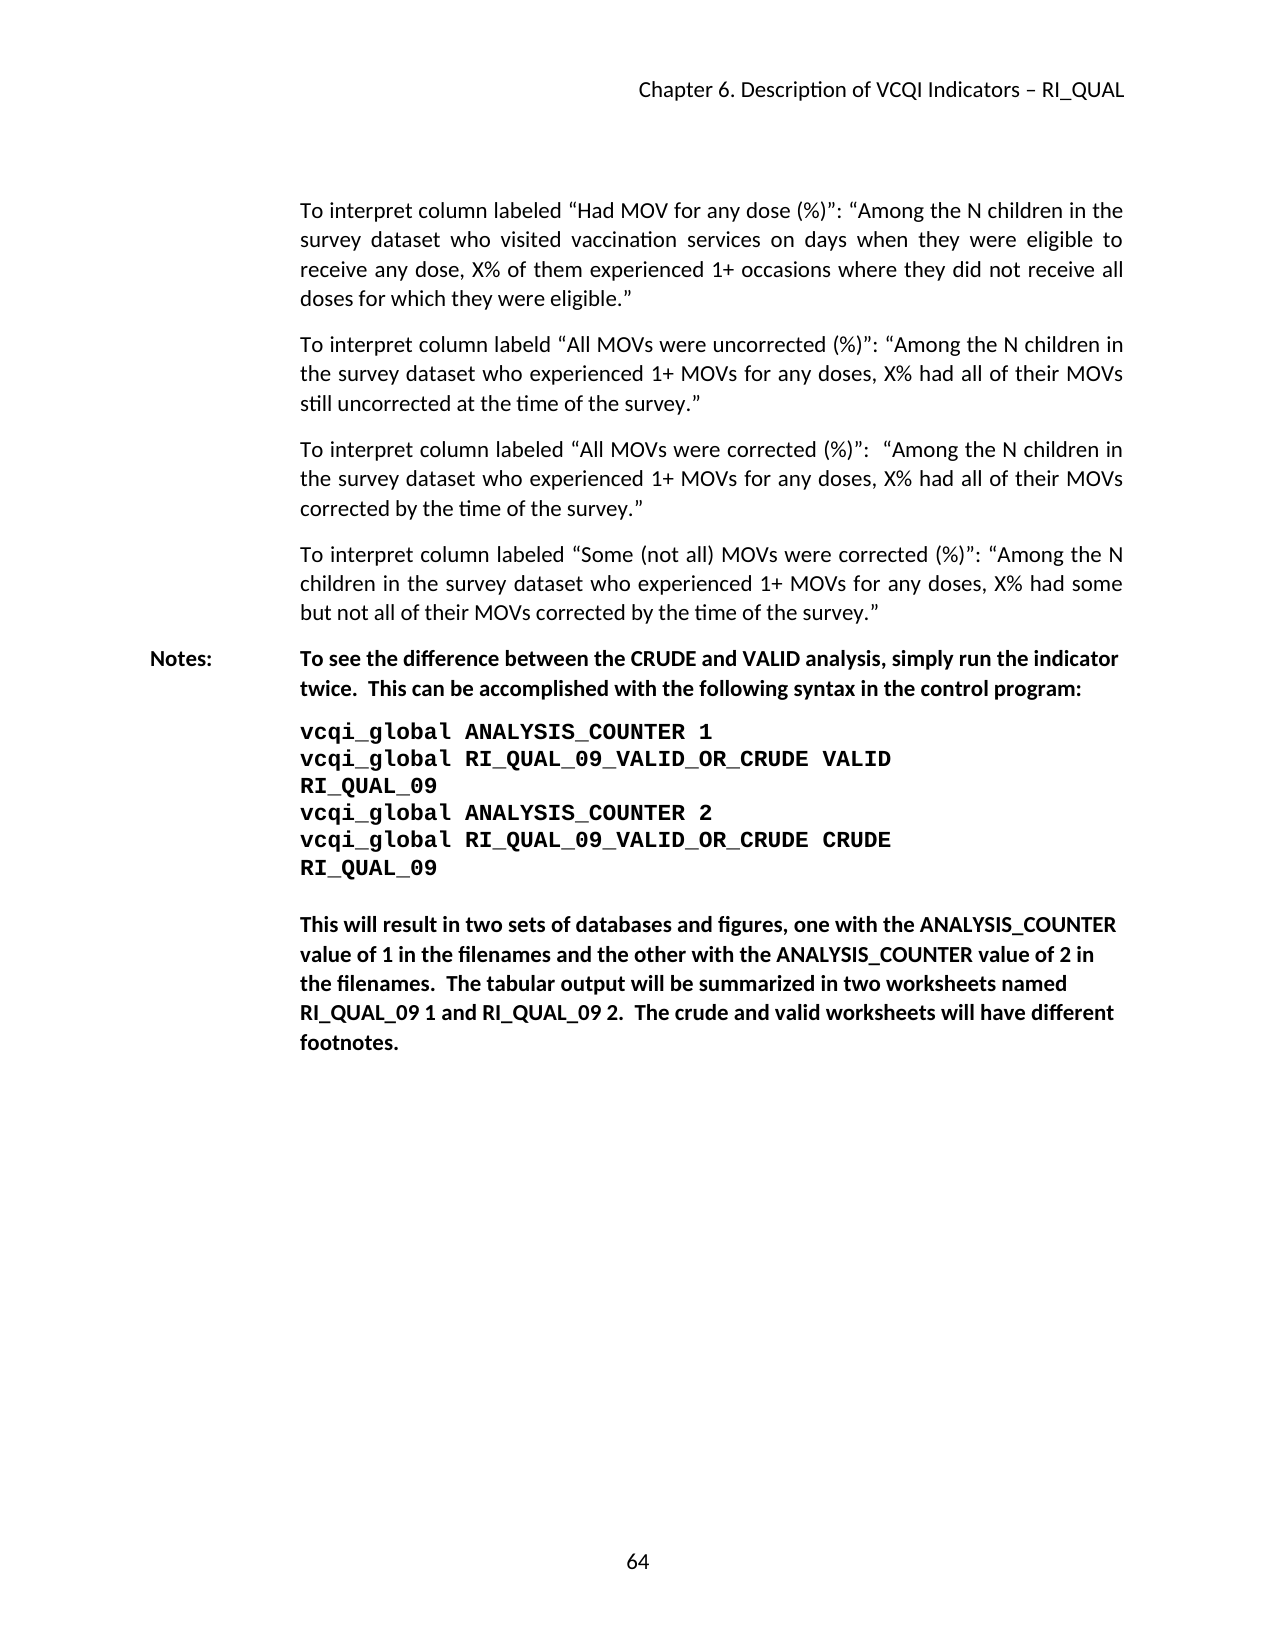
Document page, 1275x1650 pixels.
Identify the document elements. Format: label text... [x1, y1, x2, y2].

text To interpret column labeld “All MOVs were uncorrected (%)”: “Among the N children in the survey dataset who experienced 1+ MOVs for any doses, X% had all of their MOVs still uncorrected at the time of the survey.” [300, 330, 1125, 417]
text This will result in two sets of databases and figures, one with the ANALYSIS_COUNTER value of 1 in the filenames and the other with the ANALYSIS_COUNTER value of 2 in the filenames. The tabular output will be summarized in two worksheets named RI_QUAL_09 1 and RI_QUAL_09 2. The crude and valid worksheets will have different footnotes. [300, 910, 1125, 1056]
text vcqi_global ANALYSIS_COUNTER 1 [225, 720, 1125, 746]
text RI_QUAL_09 [225, 774, 1125, 800]
text vcqi_global RI_QUAL_09_VALID_OR_CRUDE CRUDE [225, 829, 1125, 855]
text To interpret column labeled “All MOVs were corrected (%)”: “Among the N children in the survey dataset who experienced 1+ MOVs for any doses, X% had all of their MOVs corrected by the time of the survey.” [300, 435, 1125, 522]
text vcqi_global RI_QUAL_09_VALID_OR_CRUDE VALID [225, 747, 1125, 773]
text Notes: To see the difference between the CRUDE and VALID analysis, simply run the indicator twice. This can be accomplished with the following syntax in the control program: [150, 644, 1125, 702]
text RI_QUAL_09 [225, 856, 1125, 882]
text To interpret column labeled “Had MOV for any dose (%)”: “Among the N children in the survey dataset who visited vaccination services on days when they were eligible to receive any dose, X% of them experienced 1+ occasions where they did not receive all doses for which they were eligible.” [300, 196, 1125, 312]
text vcqi_global ANALYSIS_COUNTER 2 [225, 802, 1125, 827]
text To interpret column labeled “Some (not all) MOVs were corrected (%)”: “Among the N children in the survey dataset who experienced 1+ MOVs for any doses, X% had some but not all of their MOVs corrected by the time of the survey.” [300, 540, 1125, 627]
